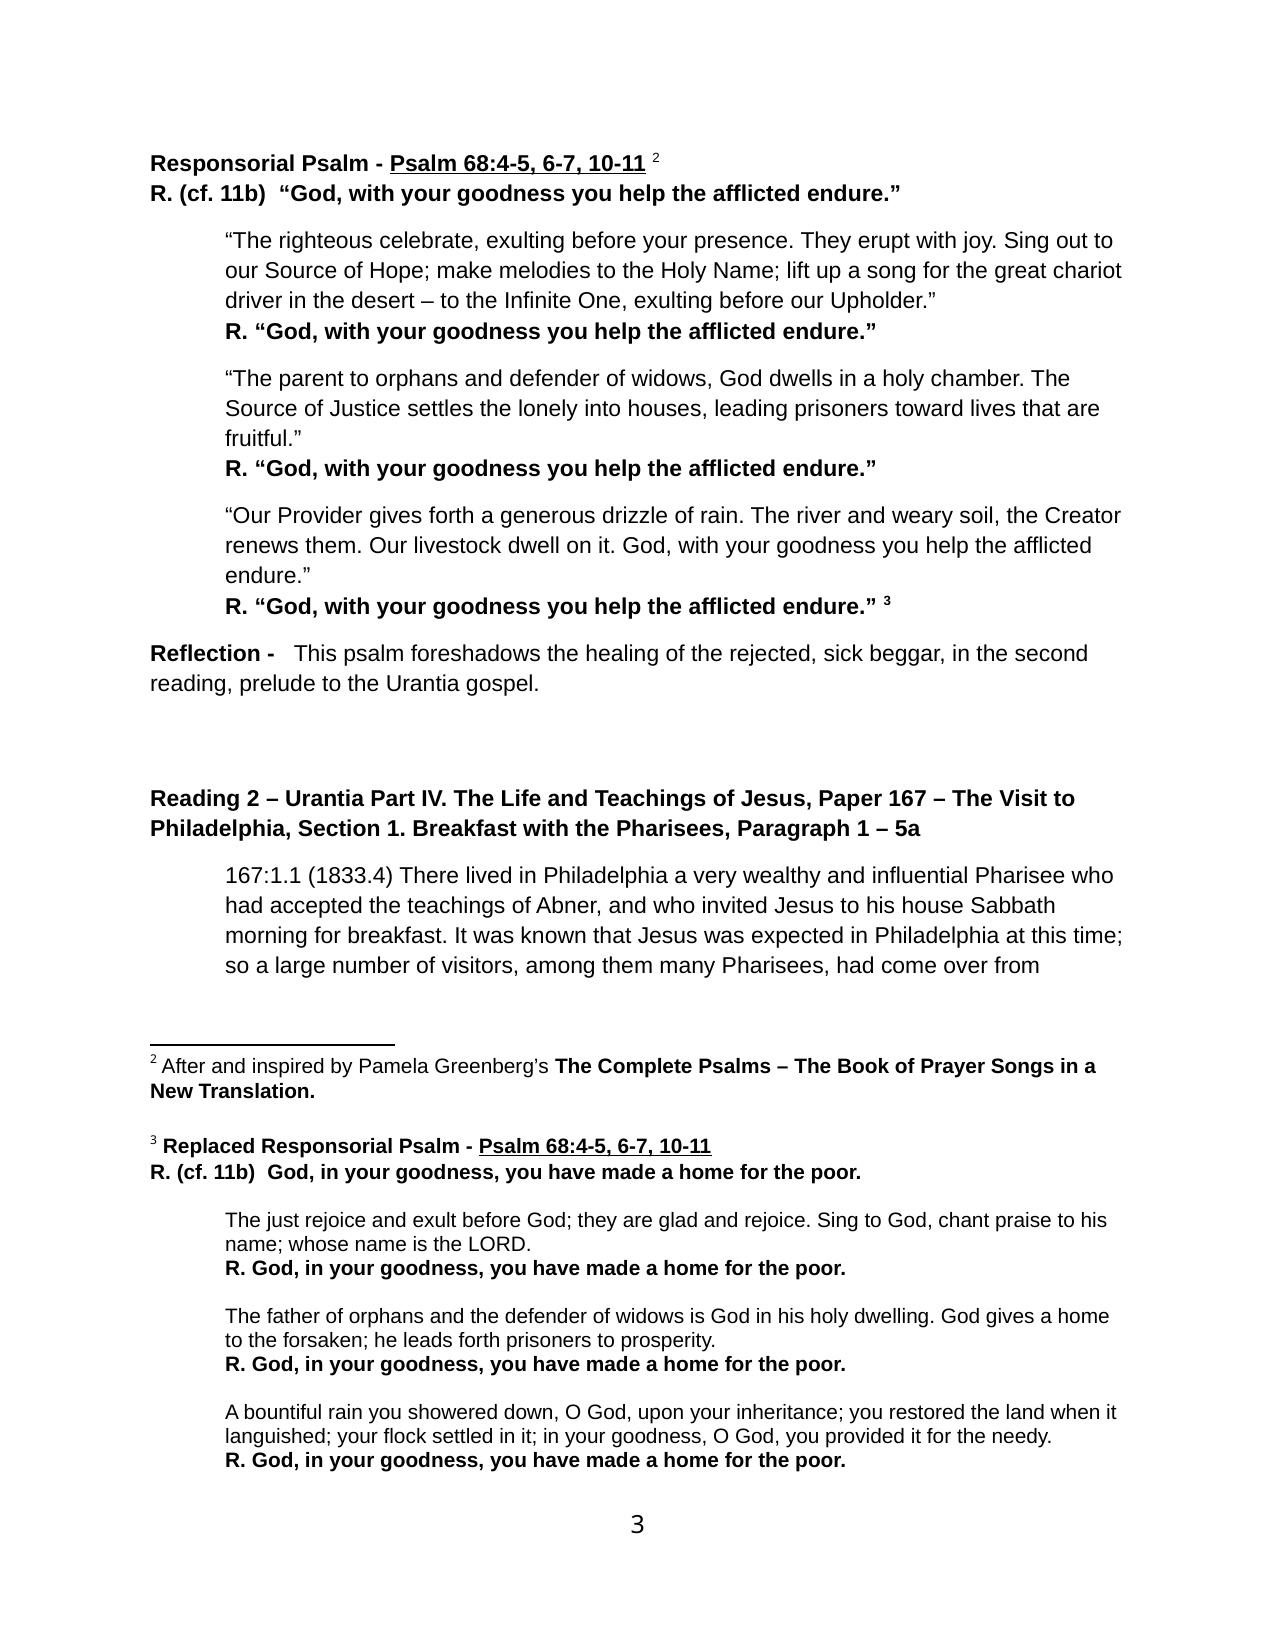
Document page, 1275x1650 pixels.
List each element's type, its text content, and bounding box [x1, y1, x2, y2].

text “Our Provider gives forth a generous drizzle of rain. The river and weary soil, the Creator renews them. Our livestock dwell on it. God, with your goodness you help the afflicted endure.” R. “God, with your goodness you help the afflicted endure.” [225, 502, 1125, 619]
text 167:1.1 (1833.4) There lived in Philadelphia a very wealthy and influential Pharisee who had accepted the teachings of Abner, and who invited Jesus to his house Sabbath morning for breakfast. It was known that Jesus was expected in Philadelphia at this time; so a large number of visitors, among them many Pharisees, had come over from Jerusalem and from elsewhere. Accordingly, about forty of these leading men and a few lawyers were bidden to this breakfast, which had been arranged in honor of the Master. [225, 862, 1125, 979]
text Reflection - This psalm foreshadows the healing of the rejected, sick beggar, in the second reading, prelude to the Urantia gospel. [150, 639, 1125, 696]
text “The righteous celebrate, exulting before your presence. They erupt with joy. Sing out to our Source of Hope; make melodies to the Holy Name; lift up a song for the great chariot driver in the desert – to the Infinite One, exulting before our Upholder.” R. “God, with your goodness you help the afflicted endure.” [225, 227, 1125, 344]
text “The parent to orphans and defender of widows, God dwells in a holy chamber. The Source of Justice settles the lonely into houses, leading prisoners toward lives that are fruitful.” R. “God, with your goodness you help the afflicted endure.” [225, 364, 1125, 482]
text Responsorial Psalm - Psalm 68:4-5, 6-7, 10-11 R. (cf. 11b) “God, with your goodness you help the afflicted endure.” [150, 150, 1125, 207]
text Reading 2 – Urantia Part IV. The Life and Teachings of Jesus, Paper 167 – The Visit to Philadelphia, Section 1. Breakfast with the Pharisees, Paragraph 1 – 5a [150, 785, 1125, 841]
